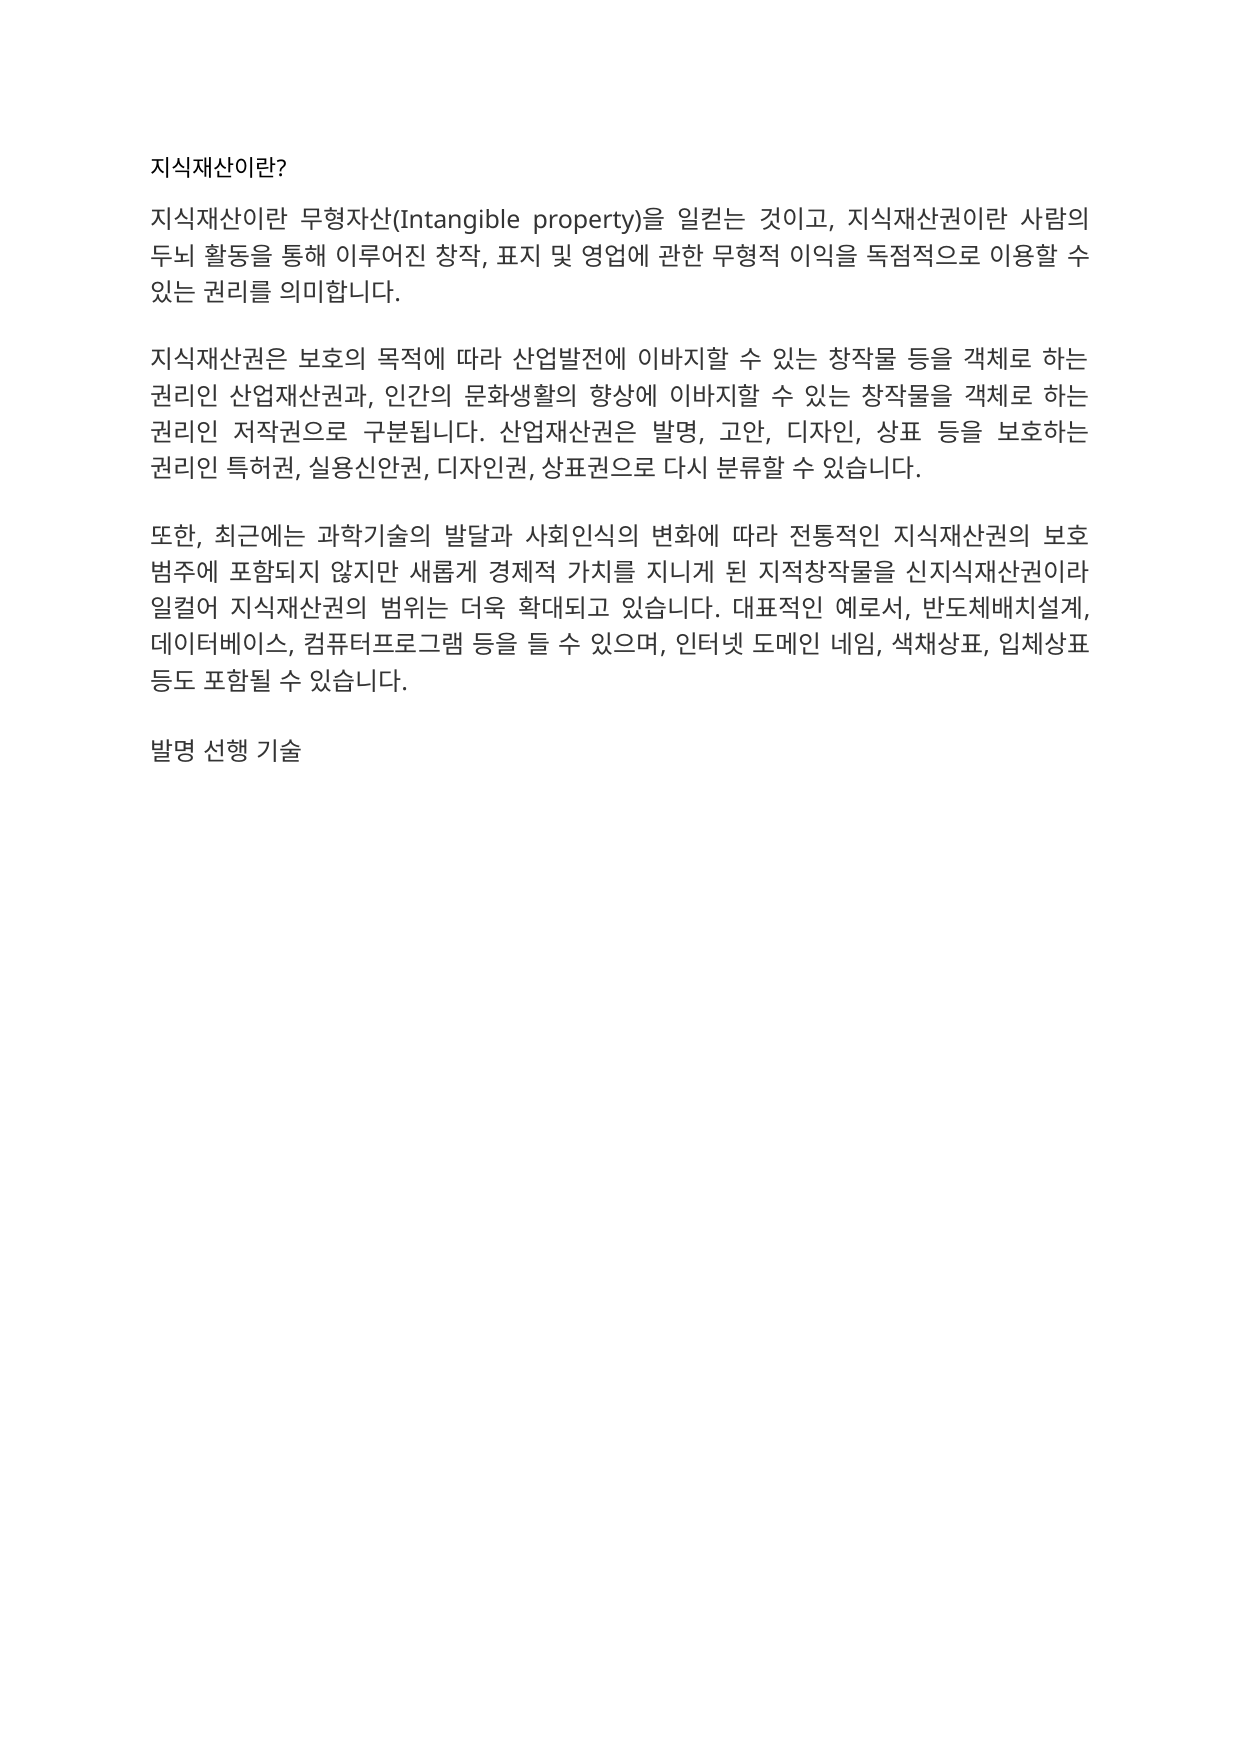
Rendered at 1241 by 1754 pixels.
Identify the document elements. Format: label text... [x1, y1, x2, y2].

text 지식재산이란 무형자산(Intangible property)을 일컫는 것이고, 지식재산권이란 사람의 두뇌 활동을 통해 이루어진 창작, 표지 및 영업에 관한 무형적 이익을 독점적으로 이용할 수 있는 권리를 의미합니다. [150, 200, 1090, 309]
text 발명 선행 기술 [150, 732, 1090, 768]
text 또한, 최근에는 과학기술의 발달과 사회인식의 변화에 따라 전통적인 지식재산권의 보호 범주에 포함되지 않지만 새롭게 경제적 가치를 지니게 된 지적창작물을 신지식재산권이라 일컬어 지식재산권의 범위는 더욱 확대되고 있습니다. 대표적인 예로서, 반도체배치설계, 데이터베이스, 컴퓨터프로그램 등을 들 수 있으며, 인터넷 도메인 네임, 색채상표, 입체상표 등도 포함될 수 있습니다. [150, 516, 1090, 697]
text 지식재산이란? [150, 150, 1090, 183]
text 지식재산권은 보호의 목적에 따라 산업발전에 이바지할 수 있는 창작물 등을 객체로 하는 권리인 산업재산권과, 인간의 문화생활의 향상에 이바지할 수 있는 창작물을 객체로 하는 권리인 저작권으로 구분됩니다. 산업재산권은 발명, 고안, 디자인, 상표 등을 보호하는 권리인 특허권, 실용신안권, 디자인권, 상표권으로 다시 분류할 수 있습니다. [150, 340, 1090, 485]
